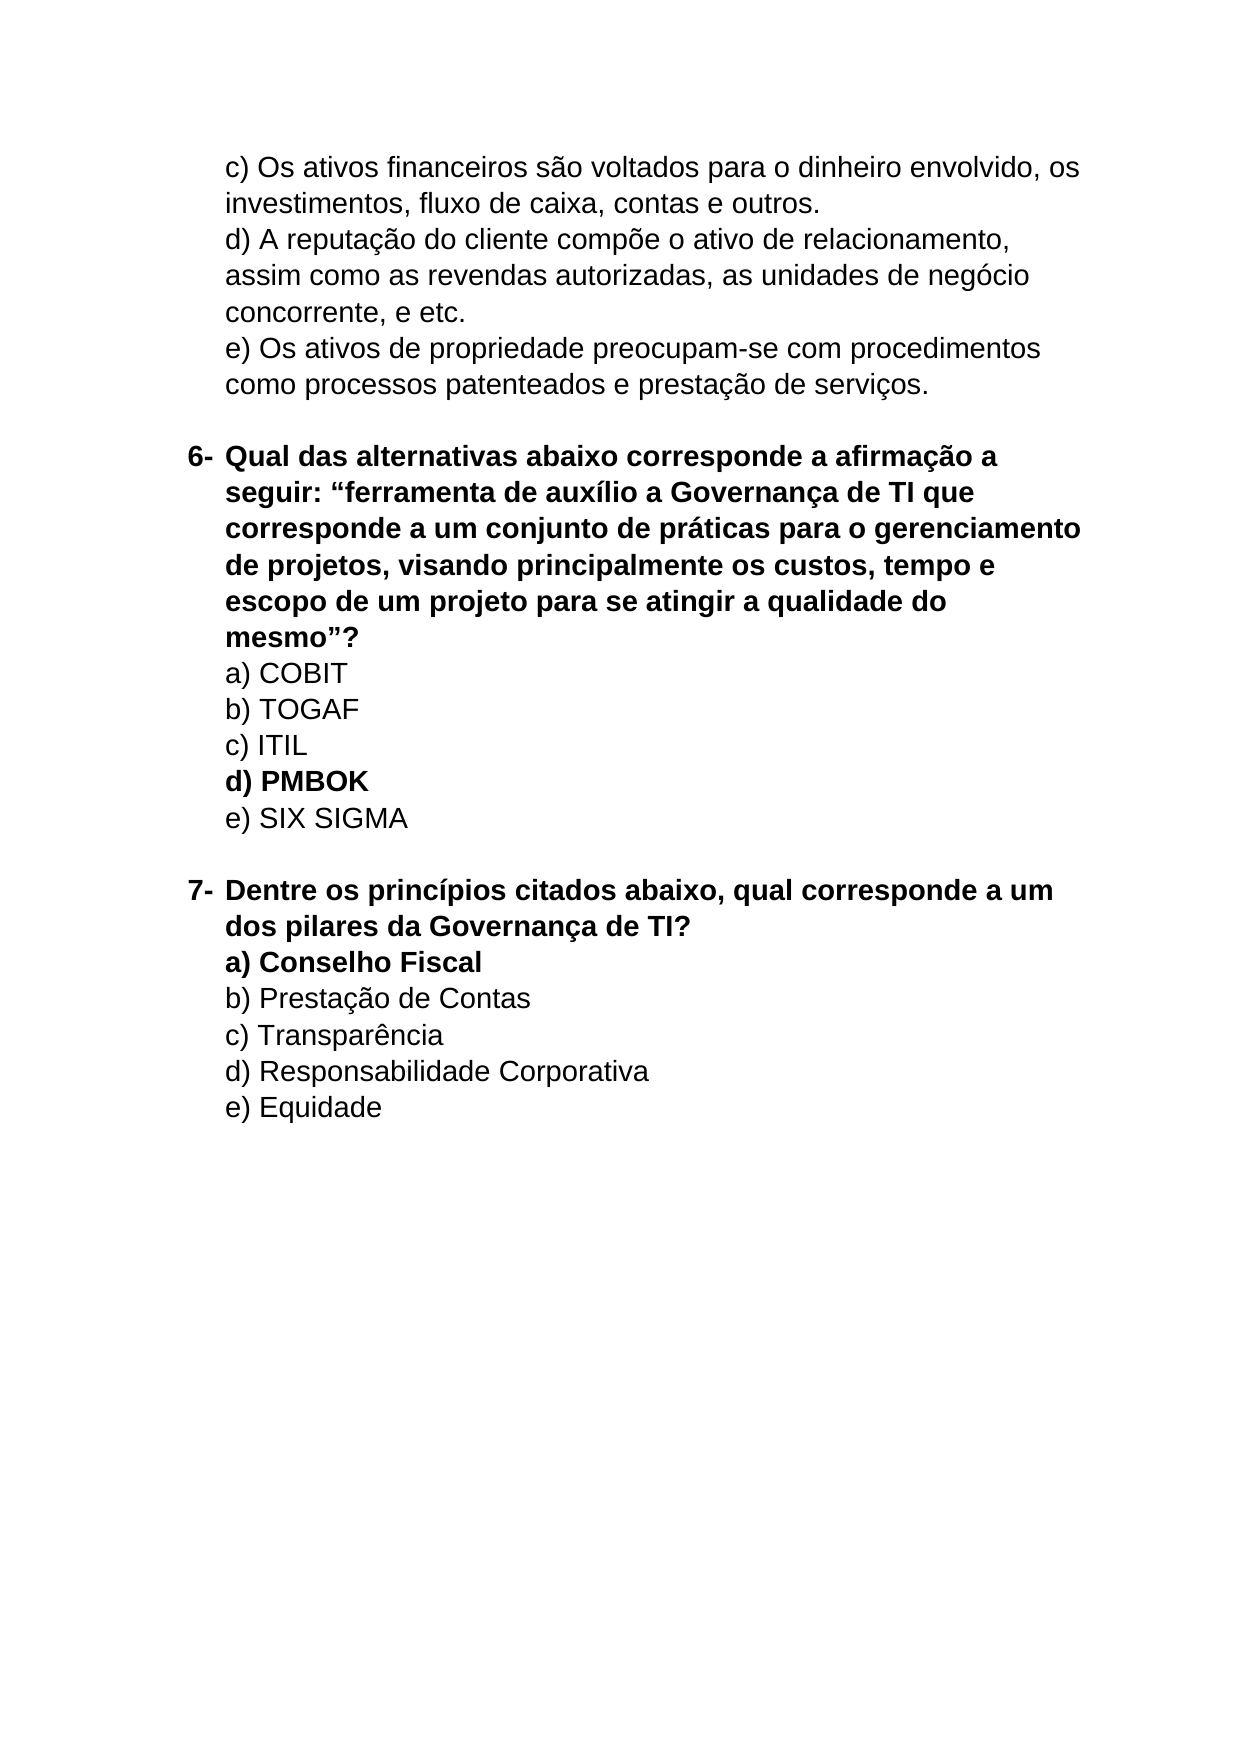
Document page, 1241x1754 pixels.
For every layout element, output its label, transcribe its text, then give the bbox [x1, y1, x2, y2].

list a) Conselho Fiscal [225, 945, 1090, 979]
list e) SIX SIGMA [225, 801, 1090, 834]
list e) Equidade [225, 1090, 1090, 1123]
list b) TOGAF [225, 692, 1090, 726]
list c) Os ativos financeiros são voltados para o dinheiro envolvido, os investimentos, fluxo de caixa, contas e outros. [225, 150, 1090, 220]
list c) Transparência [225, 1017, 1090, 1051]
list e) Os ativos de propriedade preocupam-se com procedimentos como processos patenteados e prestação de serviços. [225, 331, 1090, 400]
list Dentre os princípios citados abaixo, qual corresponde a um dos pilares da Governança de TI? [187, 873, 1090, 943]
list b) Prestação de Contas [225, 981, 1090, 1015]
list d) A reputação do cliente compõe o ativo de relacionamento, assim como as revendas autorizadas, as unidades de negócio concorrente, e etc. [225, 222, 1090, 328]
list d) Responsabilidade Corporativa [225, 1054, 1090, 1087]
list c) ITIL [225, 728, 1090, 762]
list Qual das alternativas abaixo corresponde a afirmação a seguir: “ferramenta de auxílio a Governança de TI que corresponde a um conjunto de práticas para o gerenciamento de projetos, visando principalmente os custos, tempo e escopo de um projeto para se atingir a qualidade do mesmo”? [187, 439, 1090, 653]
list d) PMBOK [225, 764, 1090, 798]
list a) COBIT [225, 656, 1090, 689]
